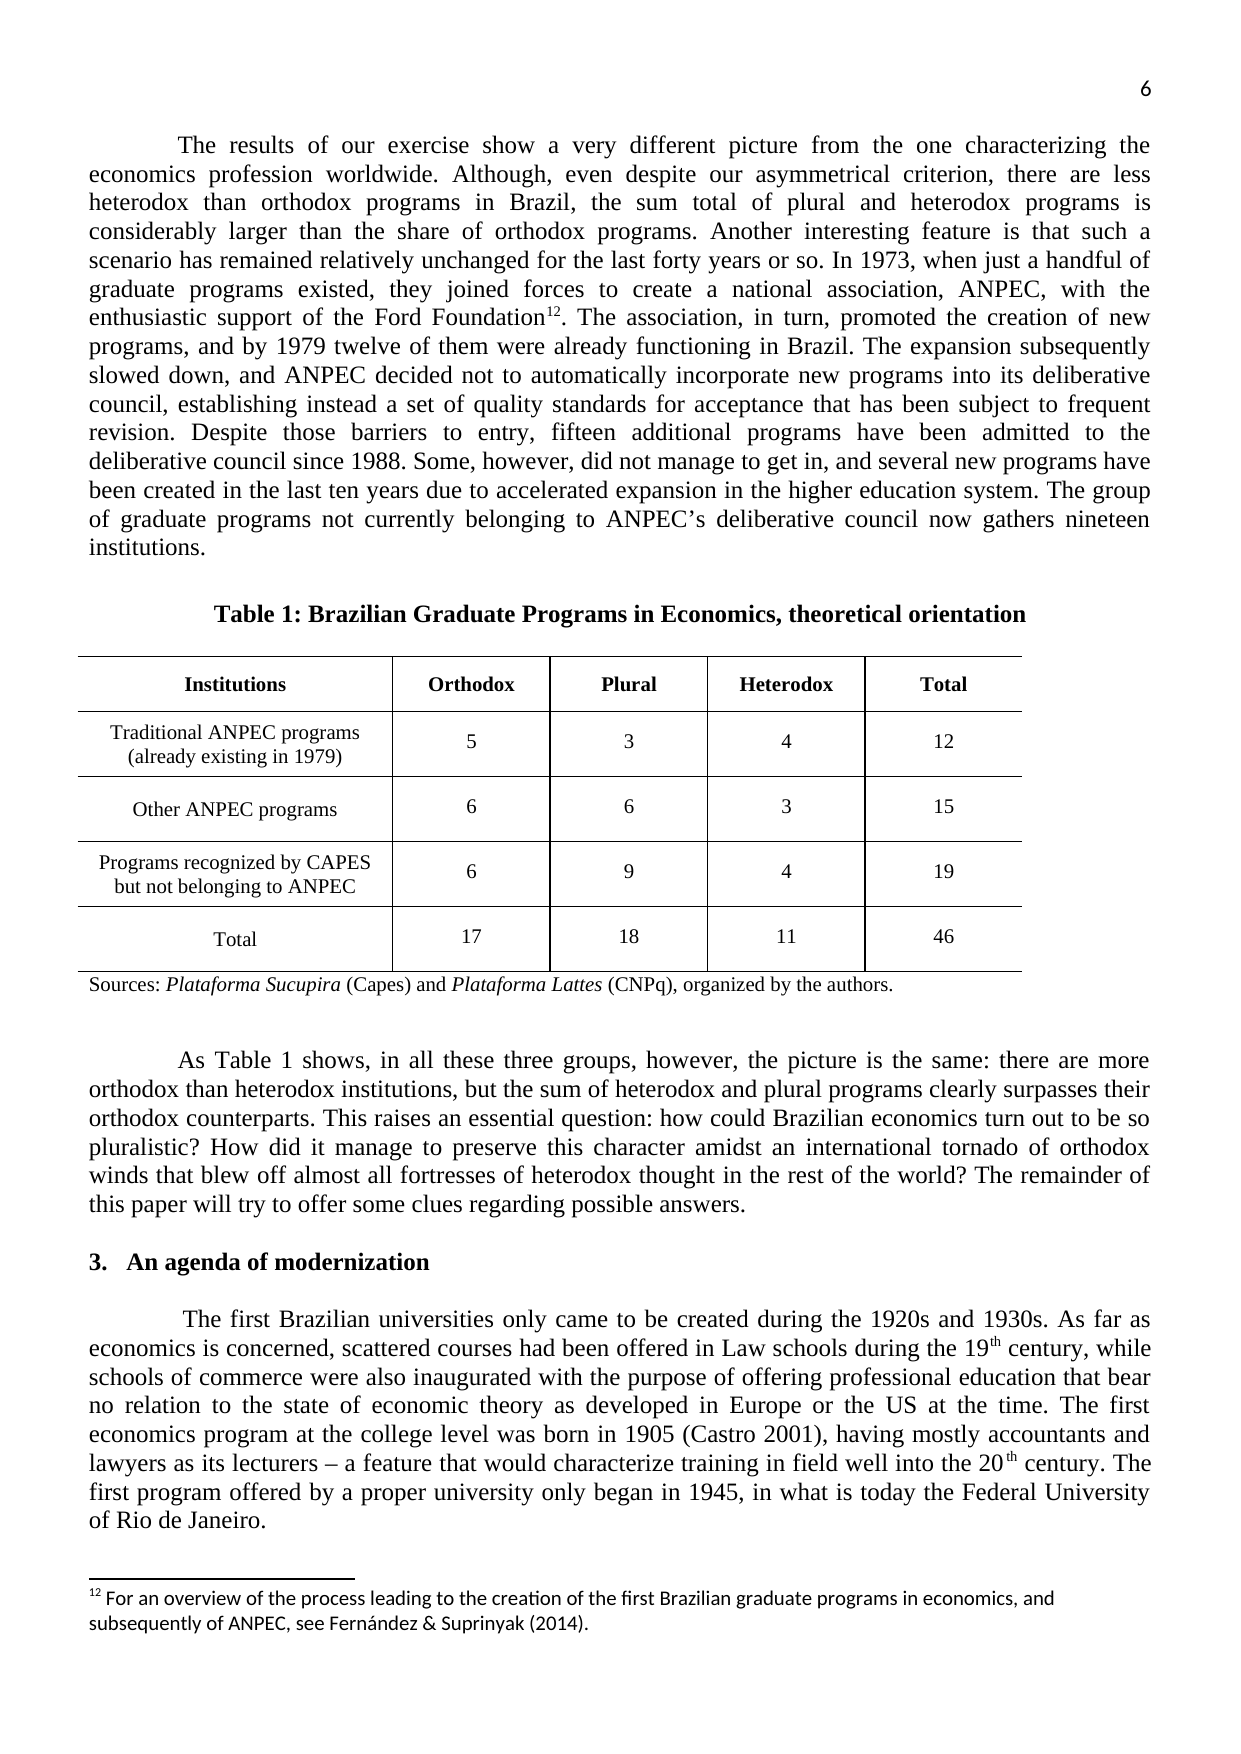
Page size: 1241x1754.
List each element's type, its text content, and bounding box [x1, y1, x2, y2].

table_cell 4 [708, 712, 864, 776]
table_header Heterodox [708, 657, 864, 711]
table_cell 3 [708, 777, 864, 841]
table_header Orthodox [393, 657, 549, 711]
table_cell 6 [393, 842, 549, 906]
table_cell Traditional ANPEC programs (already existing in 1979) [78, 712, 392, 776]
table_cell 4 [708, 842, 864, 906]
table_cell 17 [393, 907, 549, 971]
table_cell Total [78, 907, 392, 971]
table_cell 9 [551, 842, 707, 906]
table_cell 12 [866, 712, 1022, 776]
text As Table 1 shows, in all these three groups, however, the picture is the same: there are more orthodox than heterodox institutions, but the sum of heterodox and plural programs clearly surpasses their orthodox counterparts. This raises an essential question: how could Brazilian economics turn out to be so pluralistic? How did it manage to preserve this character amidst an international tornado of orthodox winds that blew off almost all fortresses of heterodox thought in the rest of the world? The remainder of this paper will try to offer some clues regarding possible answers. [89, 1045, 1152, 1218]
table_cell Programs recognized by CAPES but not belonging to ANPEC [78, 842, 392, 906]
text The first Brazilian universities only came to be created during the 1920s and 1930s. As far as economics is concerned, scattered courses had been offered in Law schools during the 19th century, while schools of commerce were also inaugurated with the purpose of offering professional education that bear no relation to the state of economic theory as developed in Europe or the US at the time. The first economics program at the college level was born in 1905 (Castro 2001), having mostly accountants and lawyers as its lecturers – a feature that would characterize training in field well into the 20th century. The first program offered by a proper university only began in 1945, in what is today the Federal University of Rio de Janeiro. [89, 1304, 1152, 1534]
table_cell 15 [866, 777, 1022, 841]
table_cell 18 [551, 907, 707, 971]
table_cell 19 [866, 842, 1022, 906]
text The results of our exercise show a very different picture from the one characterizing the economics profession worldwide. Although, even despite our asymmetrical criterion, there are less heterodox than orthodox programs in Brazil, the sum total of plural and heterodox programs is considerably larger than the share of orthodox programs. Another interesting feature is that such a scenario has remained relatively unchanged for the last forty years or so. In 1973, when just a handful of graduate programs existed, they joined forces to create a national association, ANPEC, with the enthusiastic support of the Ford Foundation. The association, in turn, promoted the creation of new programs, and by 1979 twelve of them were already functioning in Brazil. The expansion subsequently slowed down, and ANPEC decided not to automatically incorporate new programs into its deliberative council, establishing instead a set of quality standards for acceptance that has been subject to frequent revision. Despite those barriers to entry, fifteen additional programs have been admitted to the deliberative council since 1988. Some, however, did not manage to get in, and several new programs have been created in the last ten years due to accelerated expansion in the higher education system. The group of graduate programs not currently belonging to ANPEC’s deliberative council now gathers nineteen institutions. [89, 130, 1152, 561]
table_cell 6 [551, 777, 707, 841]
table_cell 6 [393, 777, 549, 841]
table_header Plural [551, 657, 707, 711]
table_cell 3 [551, 712, 707, 776]
text Sources: Plataforma Sucupira (Capes) and Plataforma Lattes (CNPq), organized by the authors. [89, 972, 1152, 996]
list An agenda of modernization [89, 1247, 1152, 1275]
table_cell 46 [866, 907, 1022, 971]
table_header Institutions [78, 657, 392, 711]
text Table 1: Brazilian Graduate Programs in Economics, theoretical orientation [89, 599, 1152, 627]
table_cell 5 [393, 712, 549, 776]
table_cell Other ANPEC programs [78, 777, 392, 841]
table_header Total [866, 657, 1022, 711]
table_cell 11 [708, 907, 864, 971]
